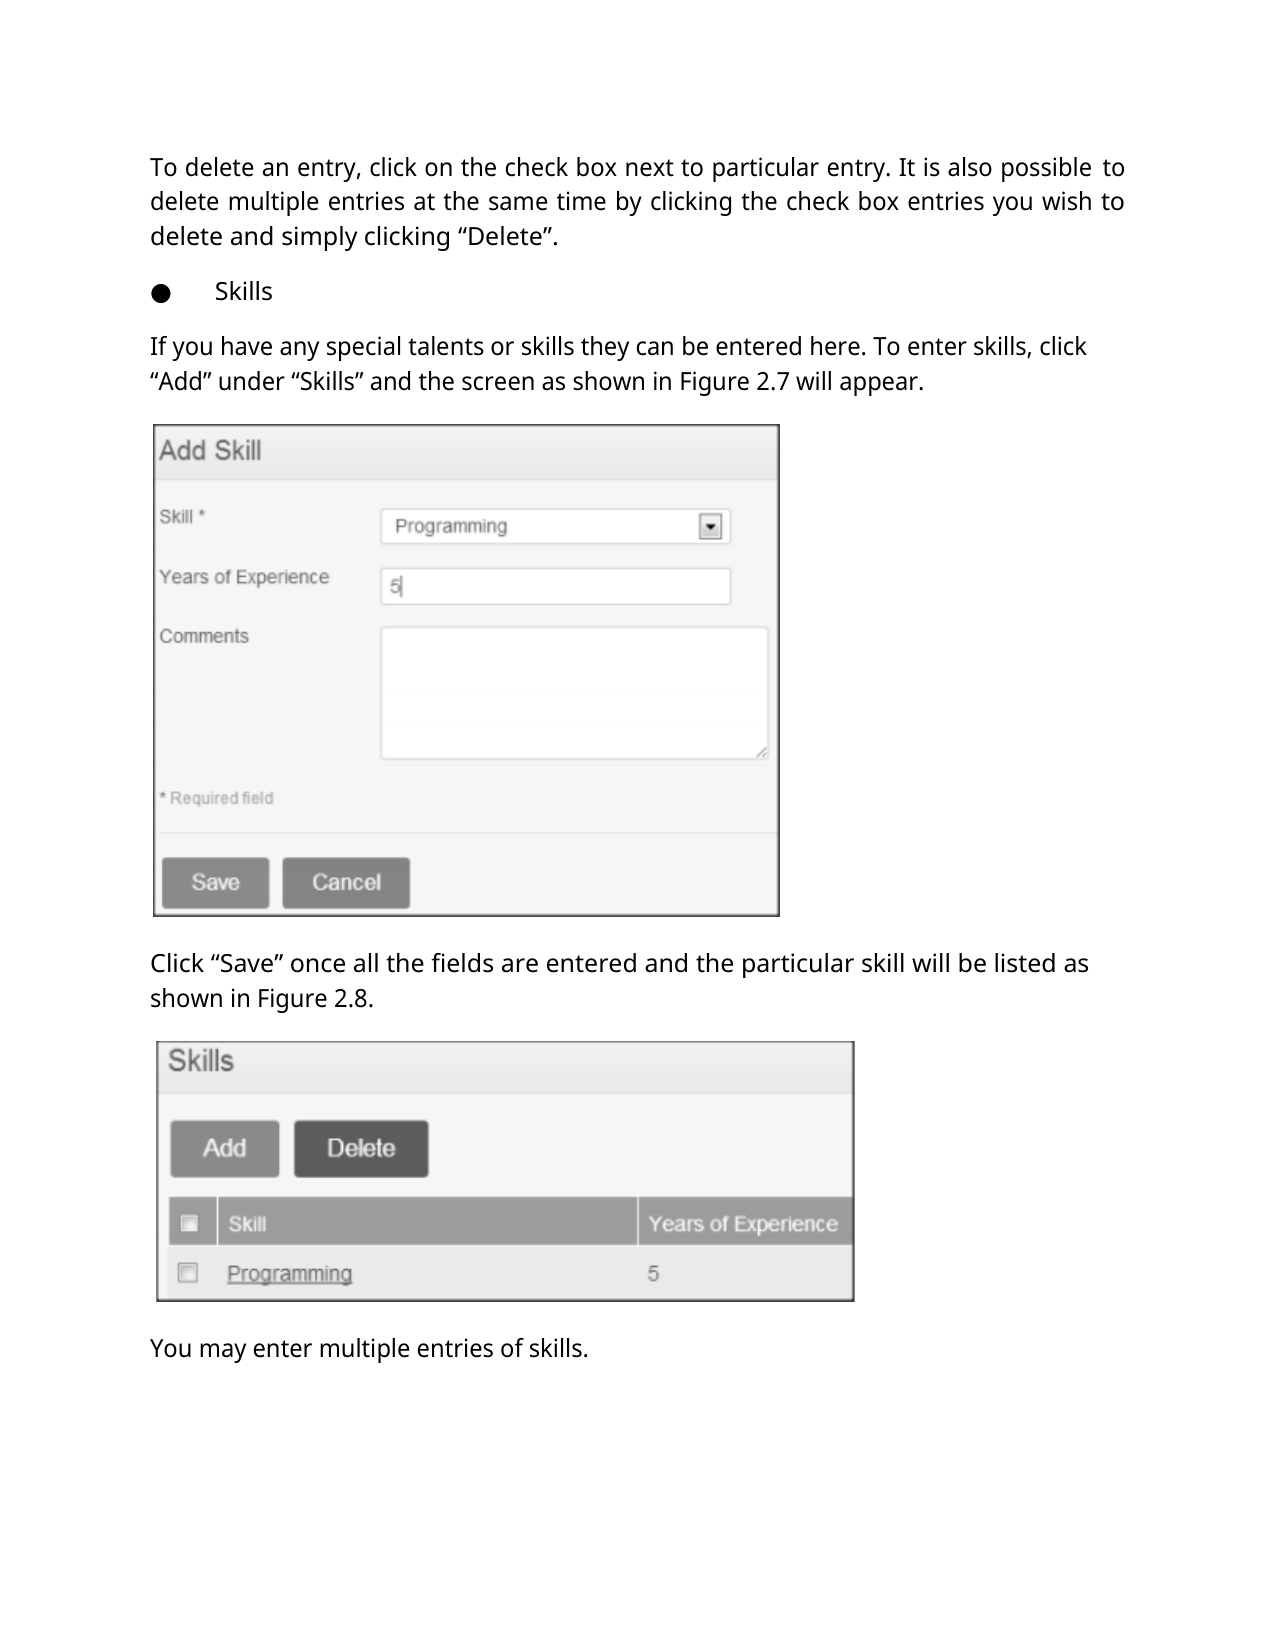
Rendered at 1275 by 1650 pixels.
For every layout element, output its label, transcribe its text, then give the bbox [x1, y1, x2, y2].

text If you have any special talents or skills they can be entered here. To enter skills, click [150, 329, 1137, 363]
text “Add” under “Skills” and the screen as shown in Figure 2.7 will appear. [150, 364, 1137, 398]
picture [153, 424, 780, 917]
picture [156, 1041, 855, 1302]
text To delete an entry, click on the check box next to particular entry. It is also possible to delete multiple entries at the same time by clicking the check box entries you wish to delete and simply clicking “Delete”. [150, 149, 1125, 252]
text shown in Figure 2.8. [150, 980, 1137, 1014]
list Skills [150, 273, 1137, 307]
